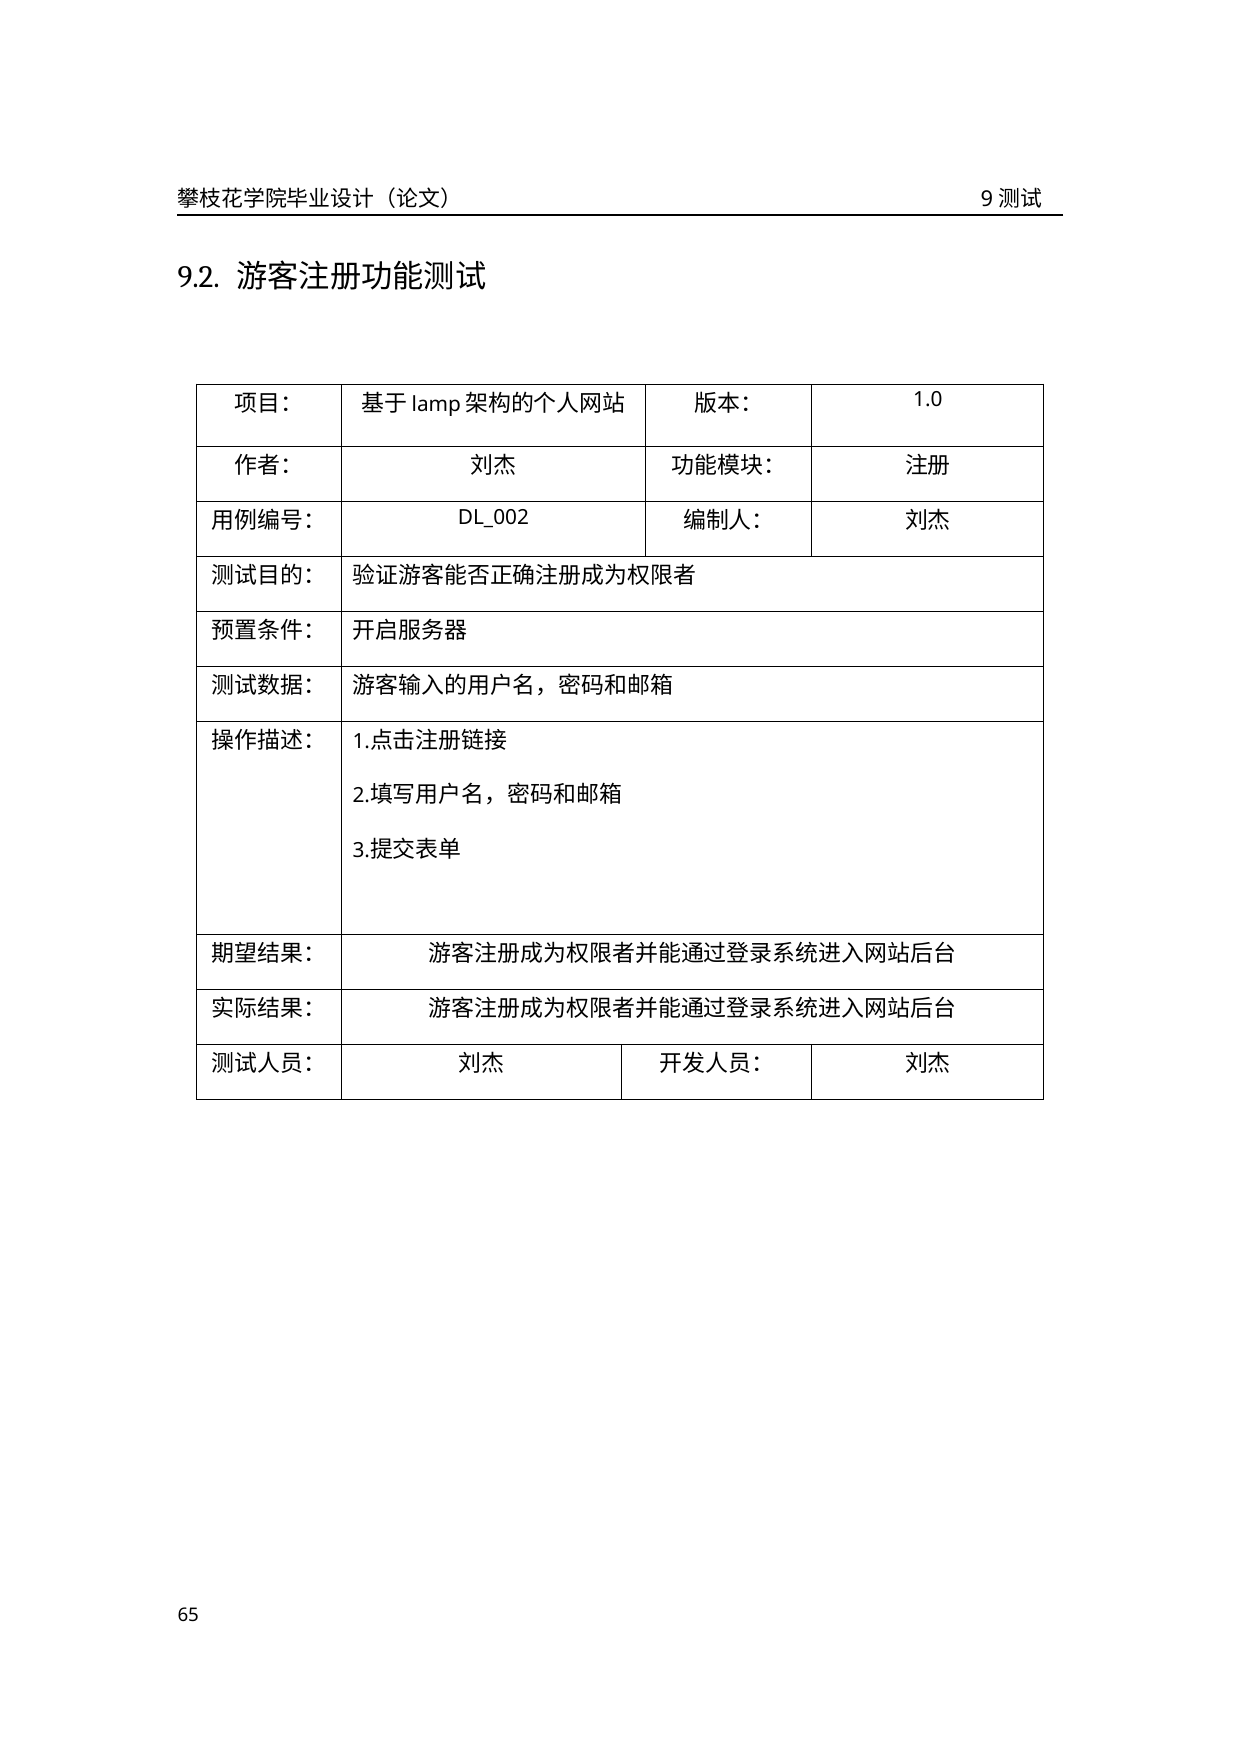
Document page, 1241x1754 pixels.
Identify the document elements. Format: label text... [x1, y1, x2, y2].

table_cell 实际结果： [197, 990, 341, 1044]
table_cell 开发人员： [622, 1045, 811, 1099]
table_cell 作者： [197, 447, 341, 501]
table_cell 测试人员： [197, 1045, 341, 1099]
table_cell 测试数据： [197, 667, 341, 721]
table_cell 刘杰 [342, 1045, 621, 1099]
table_cell 游客注册成为权限者并能通过登录系统进入网站后台 [342, 990, 1043, 1044]
table_header 项目： [197, 385, 341, 446]
table_cell 测试目的： [197, 557, 341, 611]
table_cell 期望结果： [197, 935, 341, 989]
table_cell 编制人： [646, 502, 811, 556]
table_header 基于lamp架构的个人网站 [342, 385, 645, 446]
table_cell 操作描述： [197, 722, 341, 934]
table_header 1.0 [812, 385, 1043, 446]
table_cell 预置条件： [197, 612, 341, 666]
table_cell DL_002 [342, 502, 645, 556]
subtitle 游客注册功能测试 [177, 240, 1063, 308]
table_cell 注册 [812, 447, 1043, 501]
table_cell 开启服务器 [342, 612, 1043, 666]
table_cell 游客输入的用户名，密码和邮箱 [342, 667, 1043, 721]
table_cell 游客注册成为权限者并能通过登录系统进入网站后台 [342, 935, 1043, 989]
table_cell 刘杰 [342, 447, 645, 501]
table_cell 1.点击注册链接 2.填写用户名，密码和邮箱 3.提交表单 [342, 722, 1043, 934]
table_header 版本： [646, 385, 811, 446]
table_cell 验证游客能否正确注册成为权限者 [342, 557, 1043, 611]
table_cell 刘杰 [812, 502, 1043, 556]
table_cell 刘杰 [812, 1045, 1043, 1099]
table_cell 用例编号： [197, 502, 341, 556]
table_cell 功能模块： [646, 447, 811, 501]
